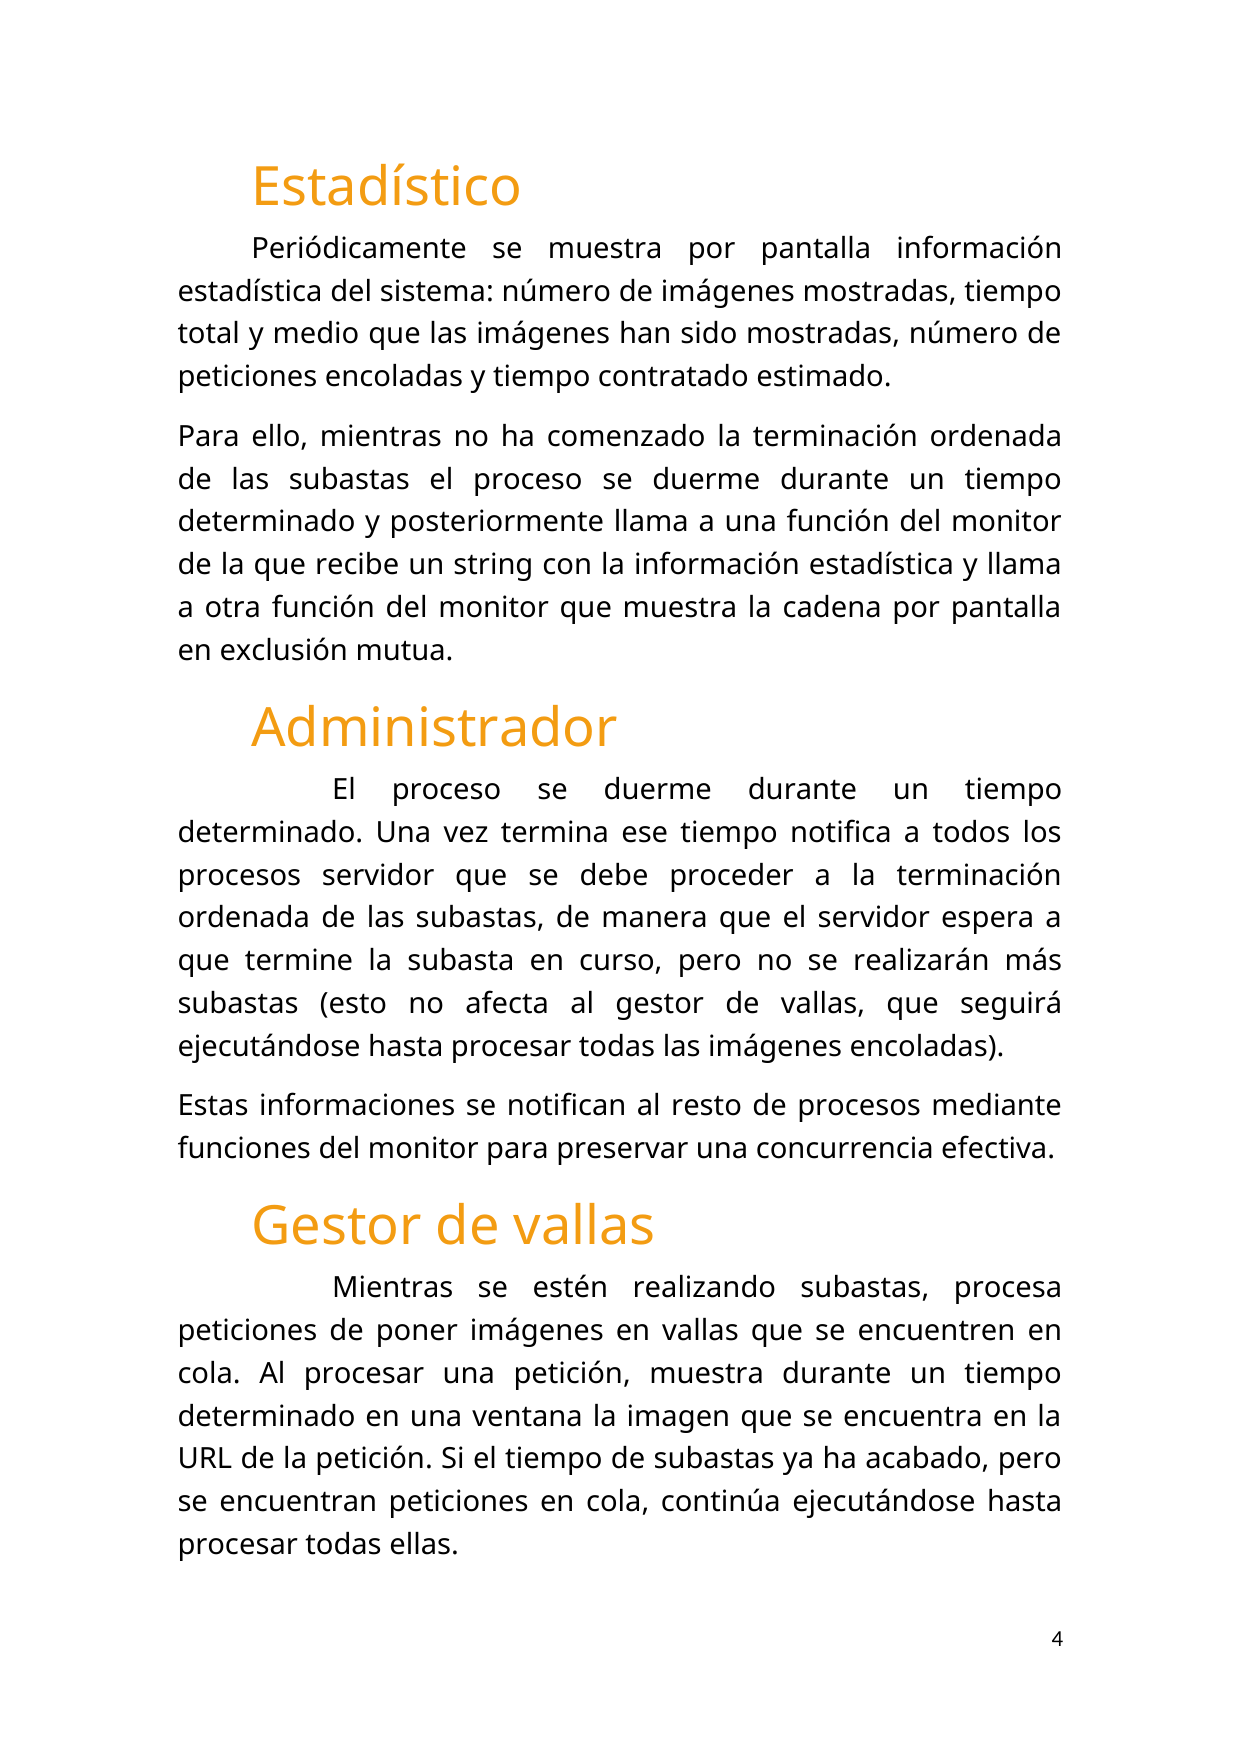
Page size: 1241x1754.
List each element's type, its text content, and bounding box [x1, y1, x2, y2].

text Estadístico [177, 148, 1063, 221]
text Periódicamente se muestra por pantalla información estadística del sistema: número de imágenes mostradas, tiempo total y medio que las imágenes han sido mostradas, número de peticiones encoladas y tiempo contratado estimado. [177, 227, 1063, 395]
text Gestor de vallas [177, 1187, 1063, 1261]
text Estas informaciones se notifican al resto de procesos mediante funciones del monitor para preservar una concurrencia efectiva. [177, 1084, 1063, 1167]
text El proceso se duerme durante un tiempo determinado. Una vez termina ese tiempo notifica a todos los procesos servidor que se debe proceder a la terminación ordenada de las subastas, de manera que el servidor espera a que termine la subasta en curso, pero no se realizarán más subastas (esto no afecta al gestor de vallas, que seguirá ejecutándose hasta procesar todas las imágenes encoladas). [177, 768, 1063, 1065]
text Mientras se estén realizando subastas, procesa peticiones de poner imágenes en vallas que se encuentren en cola. Al procesar una petición, muestra durante un tiempo determinado en una ventana la imagen que se encuentra en la URL de la petición. Si el tiempo de subastas ya ha acabado, pero se encuentran peticiones en cola, continúa ejecutándose hasta procesar todas ellas. [177, 1266, 1063, 1563]
text Para ello, mientras no ha comenzado la terminación ordenada de las subastas el proceso se duerme durante un tiempo determinado y posteriormente llama a una función del monitor de la que recibe un string con la información estadística y llama a otra función del monitor que muestra la cadena por pantalla en exclusión mutua. [177, 415, 1063, 669]
text Administrador [177, 689, 1063, 762]
